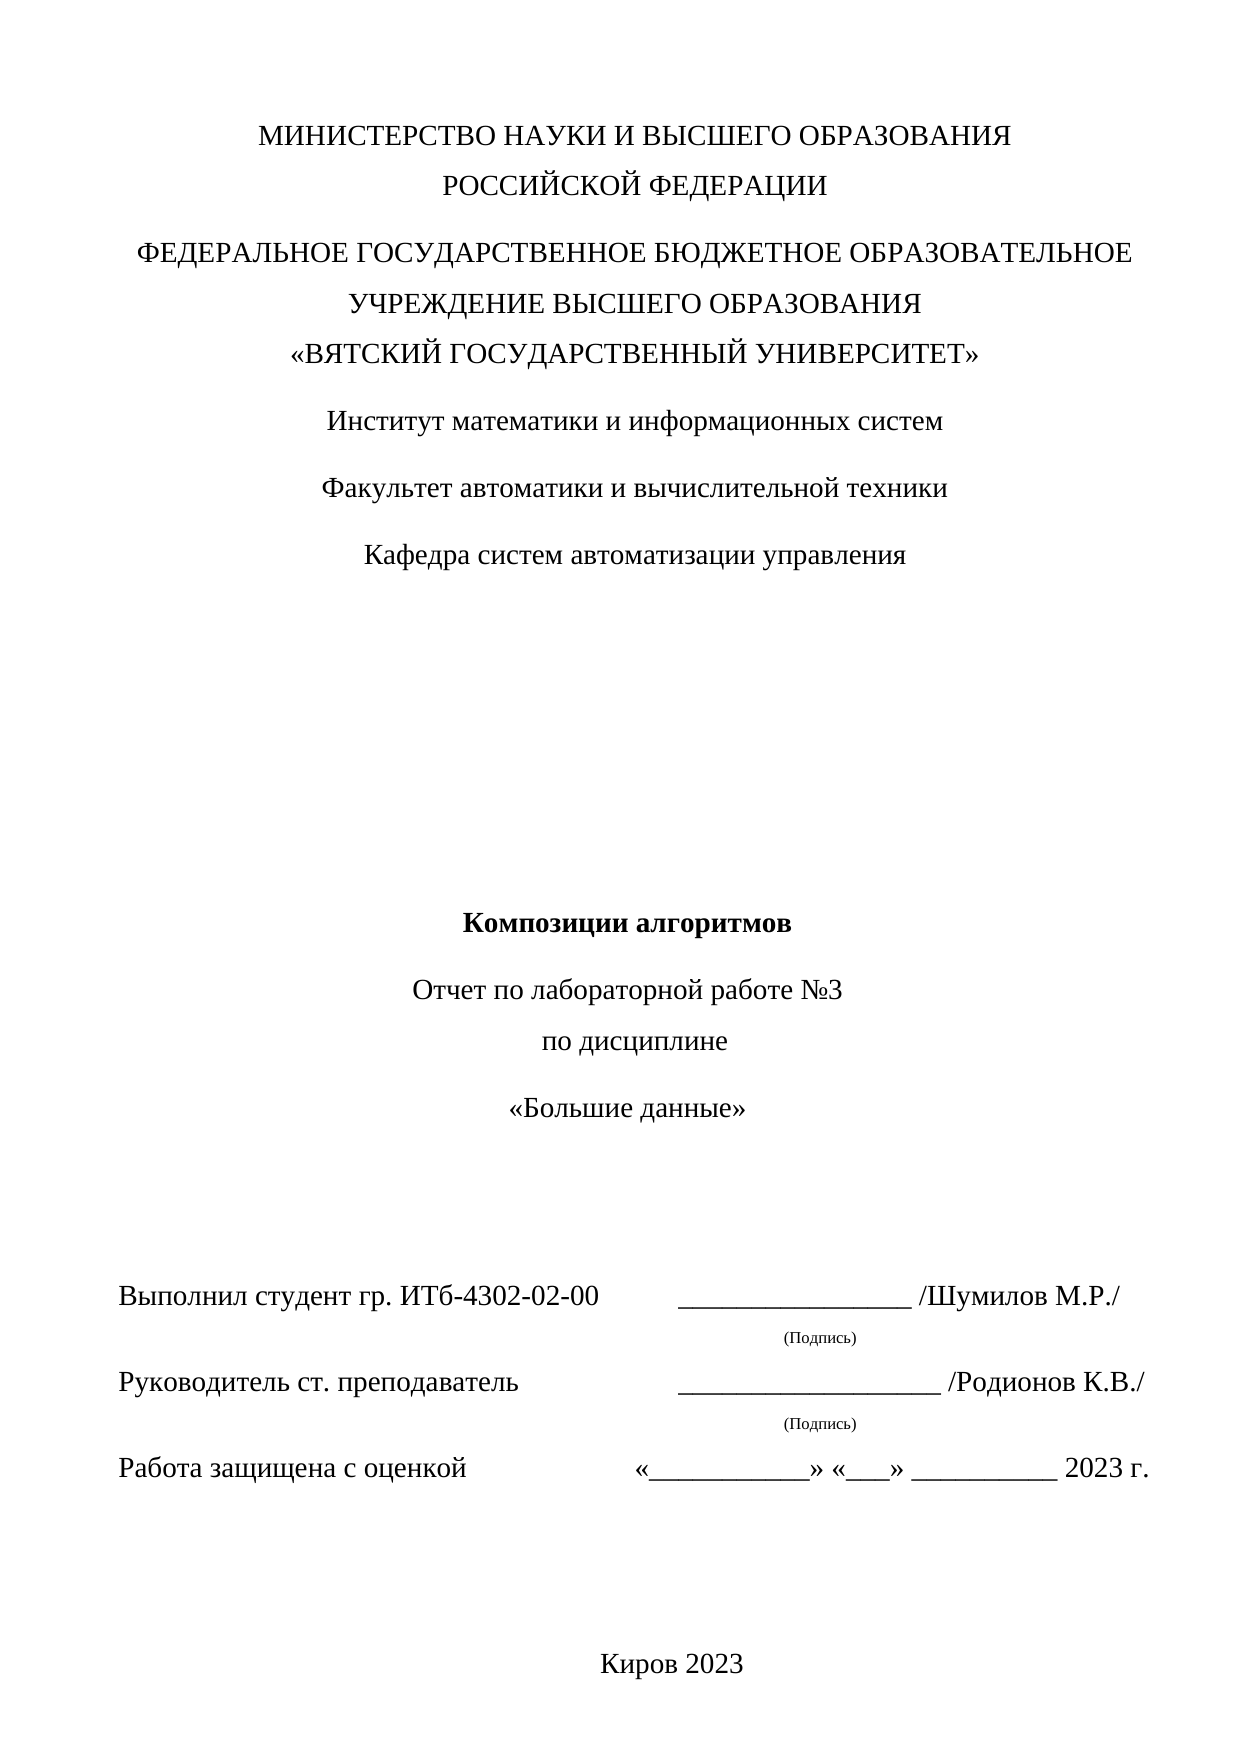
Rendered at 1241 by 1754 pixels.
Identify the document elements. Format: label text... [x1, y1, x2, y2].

text ФЕДЕРАЛЬНОЕ ГОСУДАРСТВЕННОЕ БЮДЖЕТНОЕ ОБРАЗОВАТЕЛЬНОЕ УЧРЕЖДЕНИЕ ВЫСШЕГО ОБРАЗОВАНИЯ «ВЯТСКИЙ ГОСУДАРСТВЕННЫЙ УНИВЕРСИТЕТ» [118, 235, 1152, 369]
text Институт математики и информационных систем [118, 403, 1152, 437]
text Композиции алгоритмов [103, 906, 1152, 939]
text Выполнил студент гр. ИТб-4302-02-00 ________________ /Шумилов М.Р./ [118, 1278, 1152, 1311]
text Факультет автоматики и вычислительной техники [118, 470, 1152, 503]
text (Подпись) [118, 1328, 856, 1347]
text (Подпись) [118, 1414, 856, 1433]
text Работа защищена с оценкой «___________» «___» __________ 2023 г. [118, 1450, 1152, 1483]
text Руководитель ст. преподаватель __________________ /Родионов К.В./ [118, 1364, 1152, 1397]
text Кафедра систем автоматизации управления [118, 537, 1152, 571]
text МИНИСТЕРСТВО НАУКИ И ВЫСШЕГО ОБРАЗОВАНИЯ РОССИЙСКОЙ ФЕДЕРАЦИИ [118, 118, 1152, 202]
text «Большие данные» [103, 1090, 1152, 1123]
text Отчет по лабораторной работе №3 по дисциплине [103, 972, 1152, 1056]
